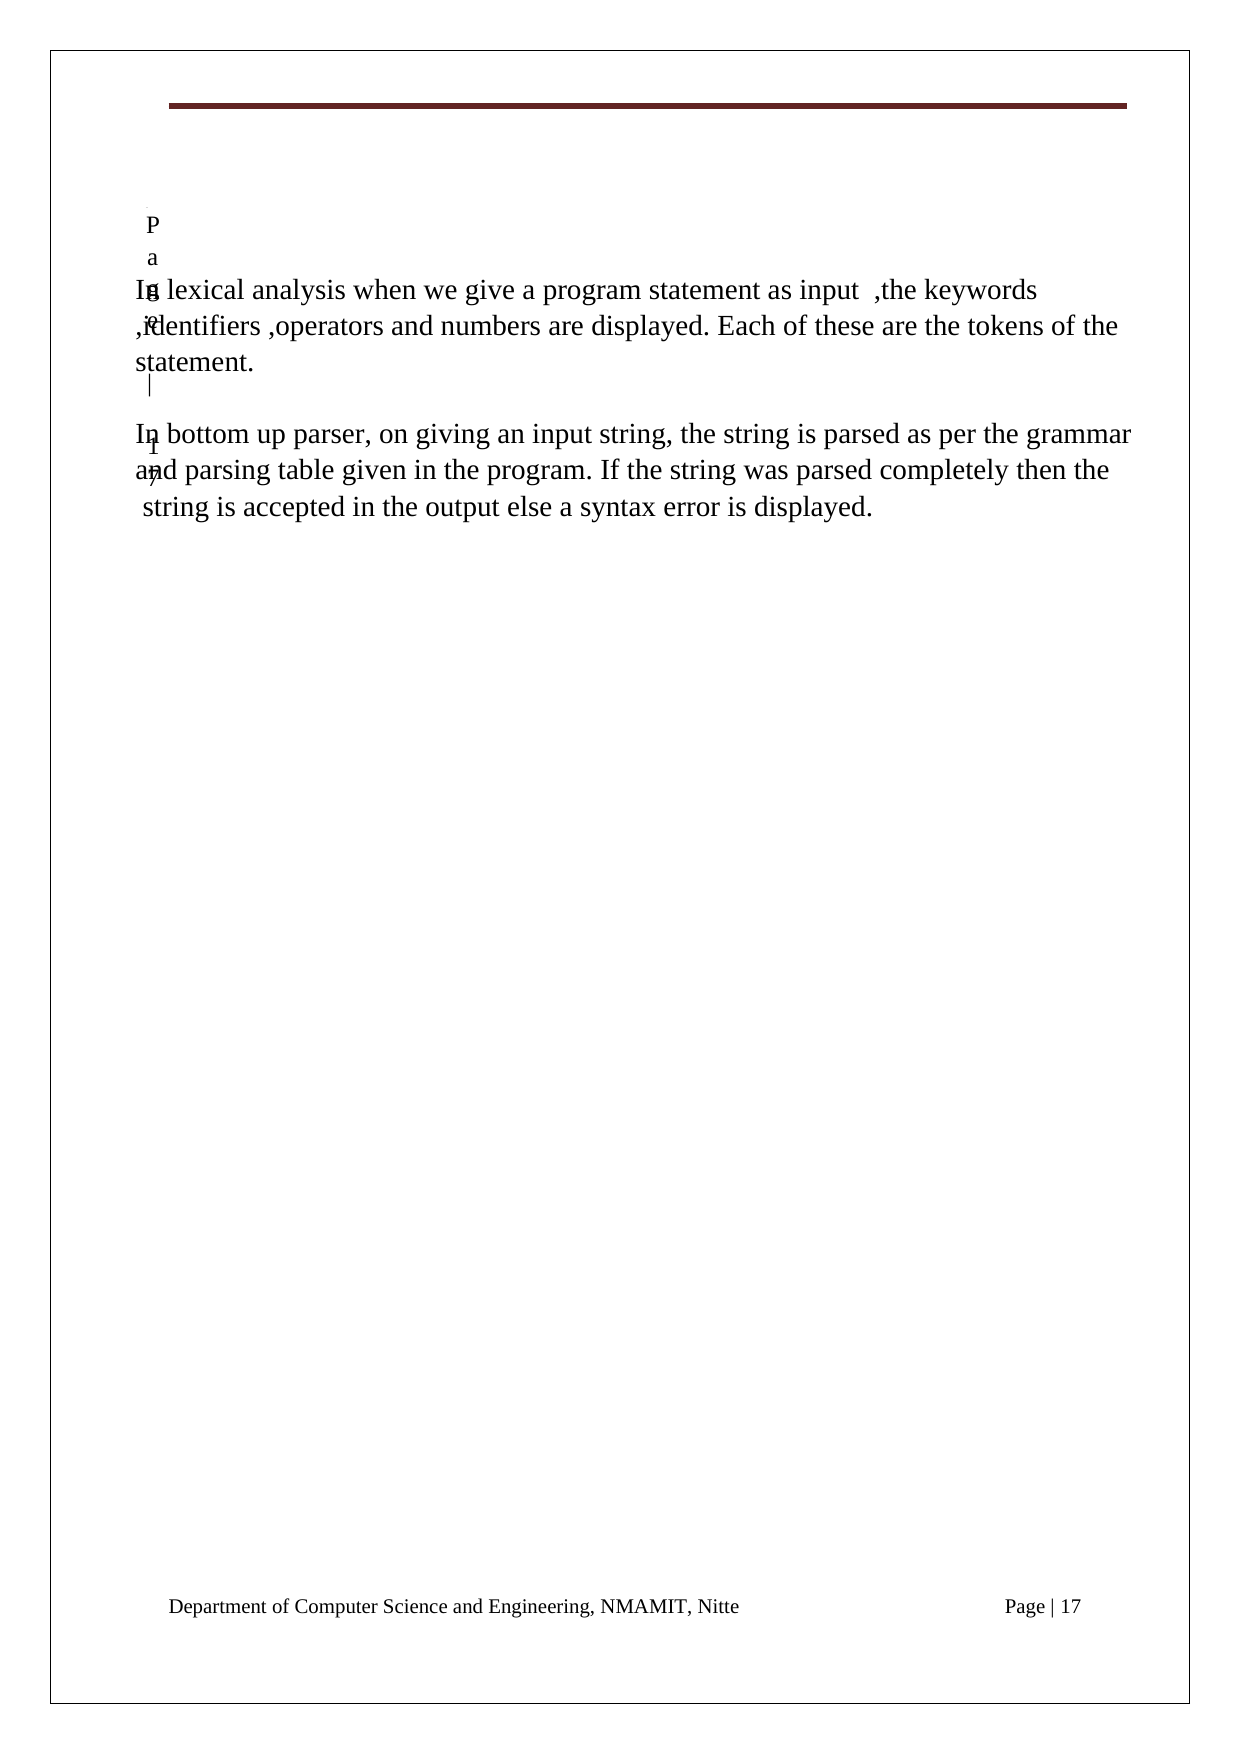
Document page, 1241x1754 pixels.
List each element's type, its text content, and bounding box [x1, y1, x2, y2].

text string is accepted in the output else a syntax error is displayed. [60, 489, 1152, 522]
text In bottom up parser, on giving an input string, the string is parsed as per the grammar [60, 416, 1152, 450]
text and parsing table given in the program. If the string was parsed completely then the [60, 452, 1152, 486]
text statement. [60, 344, 1152, 378]
text ,identifiers ,operators and numbers are displayed. Each of these are the tokens of the [60, 308, 1152, 341]
text In lexical analysis when we give a program statement as input ,the keywords [60, 272, 1152, 305]
